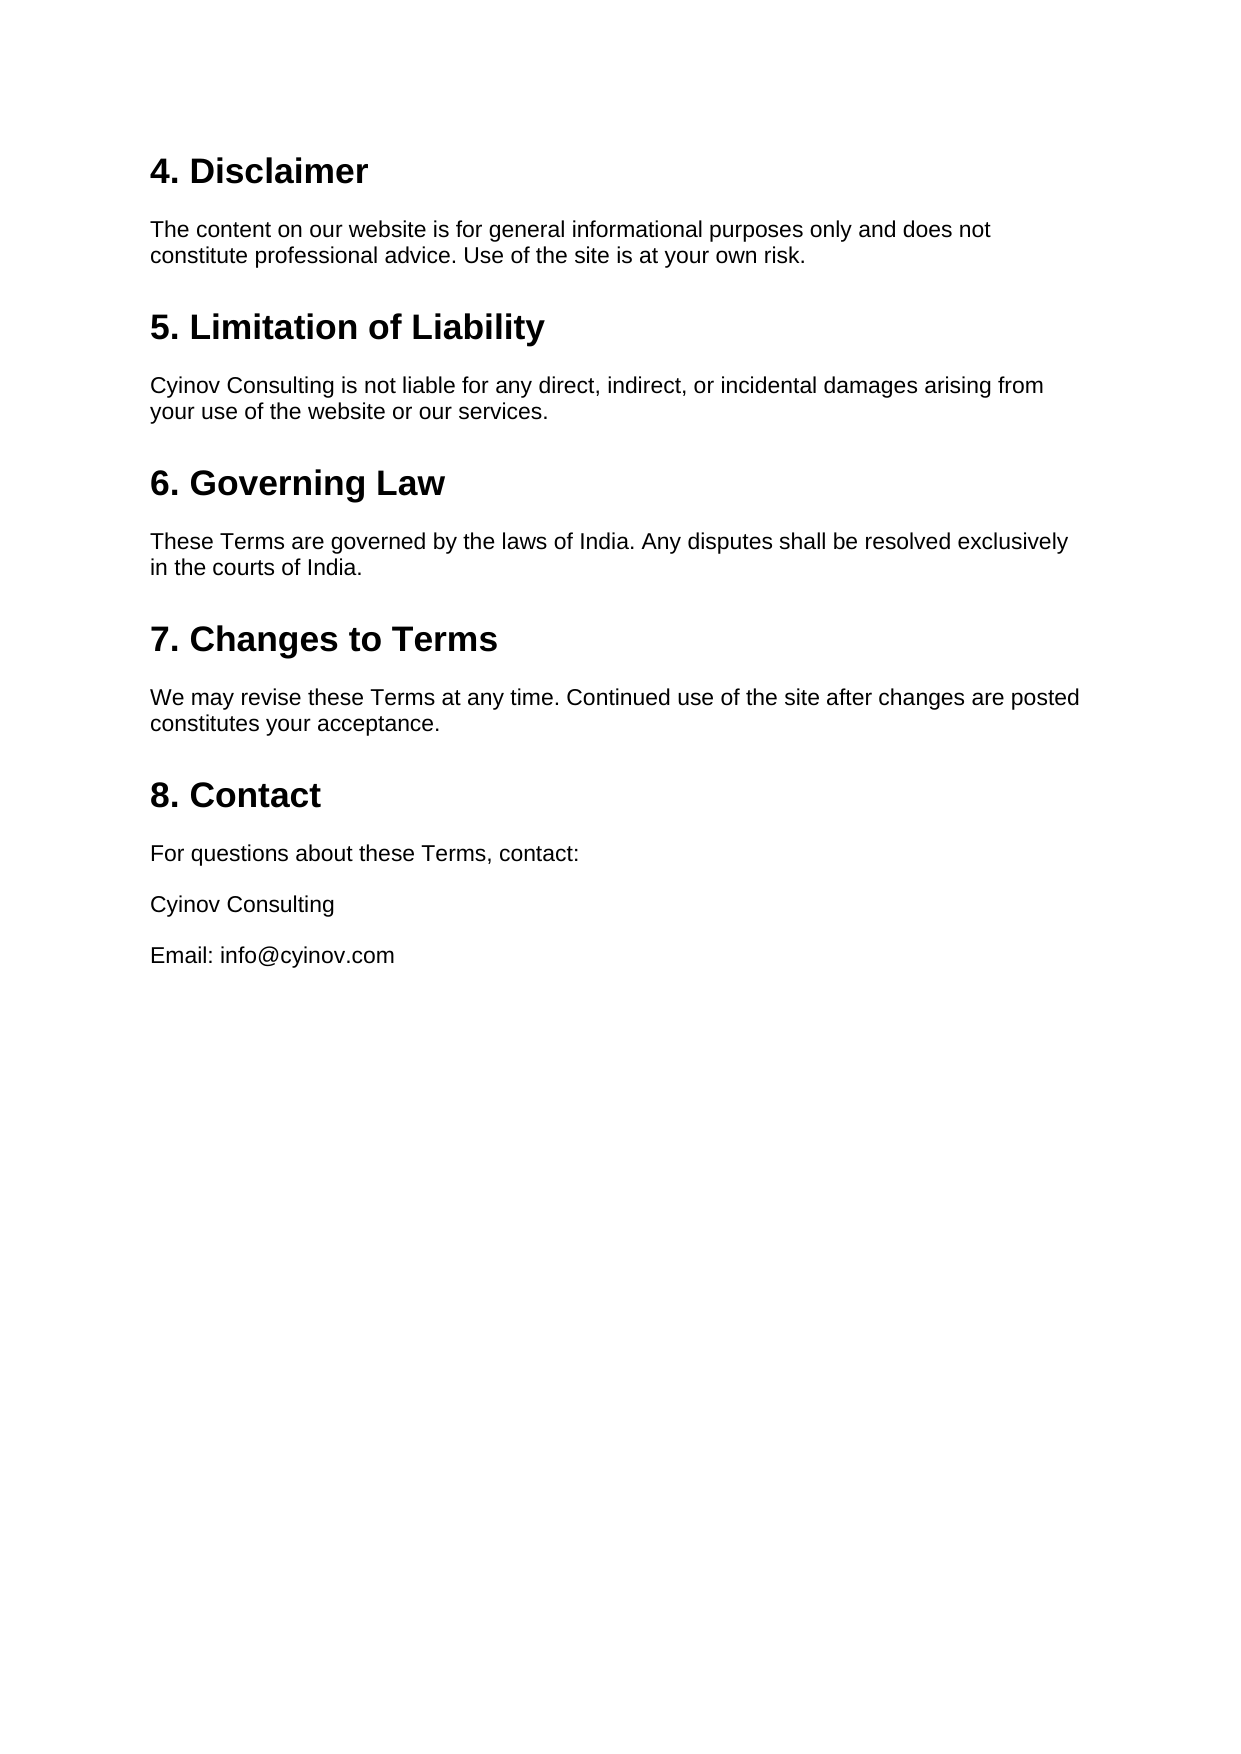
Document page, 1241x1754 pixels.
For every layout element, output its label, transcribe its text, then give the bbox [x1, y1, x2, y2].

subtitle 7. Changes to Terms [150, 618, 1090, 658]
text These Terms are governed by the laws of India. Any disputes shall be resolved exclusively in the courts of India. [150, 528, 1090, 580]
subtitle 4. Disclaimer [150, 150, 1090, 191]
text The content on our website is for general informational purposes only and does not constitute professional advice. Use of the site is at your own risk. [150, 216, 1090, 268]
text Cyinov Consulting is not liable for any direct, indirect, or incidental damages arising from your use of the website or our services. [150, 372, 1090, 424]
subtitle 8. Contact [150, 774, 1090, 814]
text Cyinov Consulting [150, 891, 1090, 917]
text For questions about these Terms, contact: [150, 839, 1090, 866]
text We may revise these Terms at any time. Continued use of the site after changes are posted constitutes your acceptance. [150, 683, 1090, 736]
text Email: info@cyinov.com [150, 942, 1090, 968]
subtitle 5. Limitation of Liability [150, 306, 1090, 347]
subtitle 6. Governing Law [150, 462, 1090, 503]
